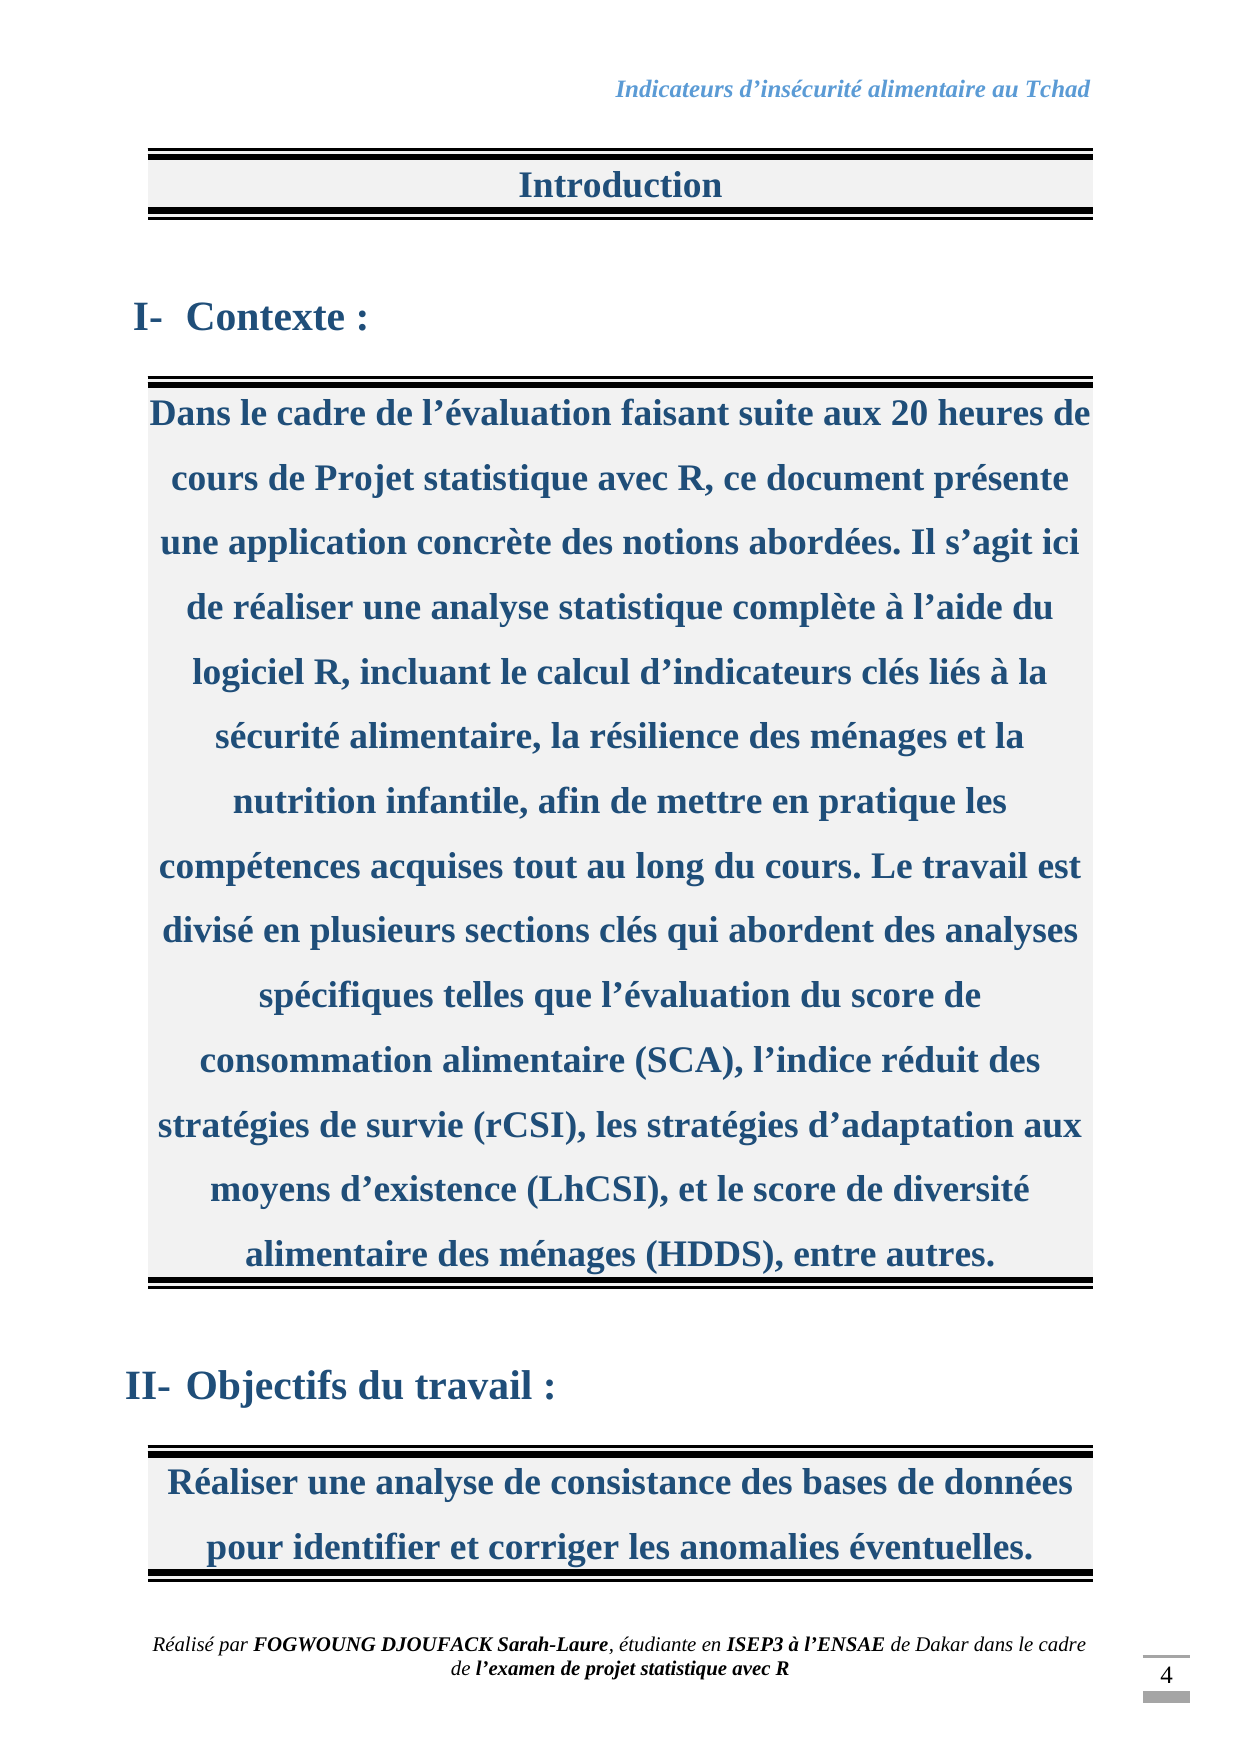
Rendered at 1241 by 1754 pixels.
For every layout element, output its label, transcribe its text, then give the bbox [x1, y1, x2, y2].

subtitle Contexte : [148, 291, 1093, 339]
subtitle Objectifs du travail : [148, 1361, 1093, 1408]
subtitle Introduction [148, 160, 1093, 207]
